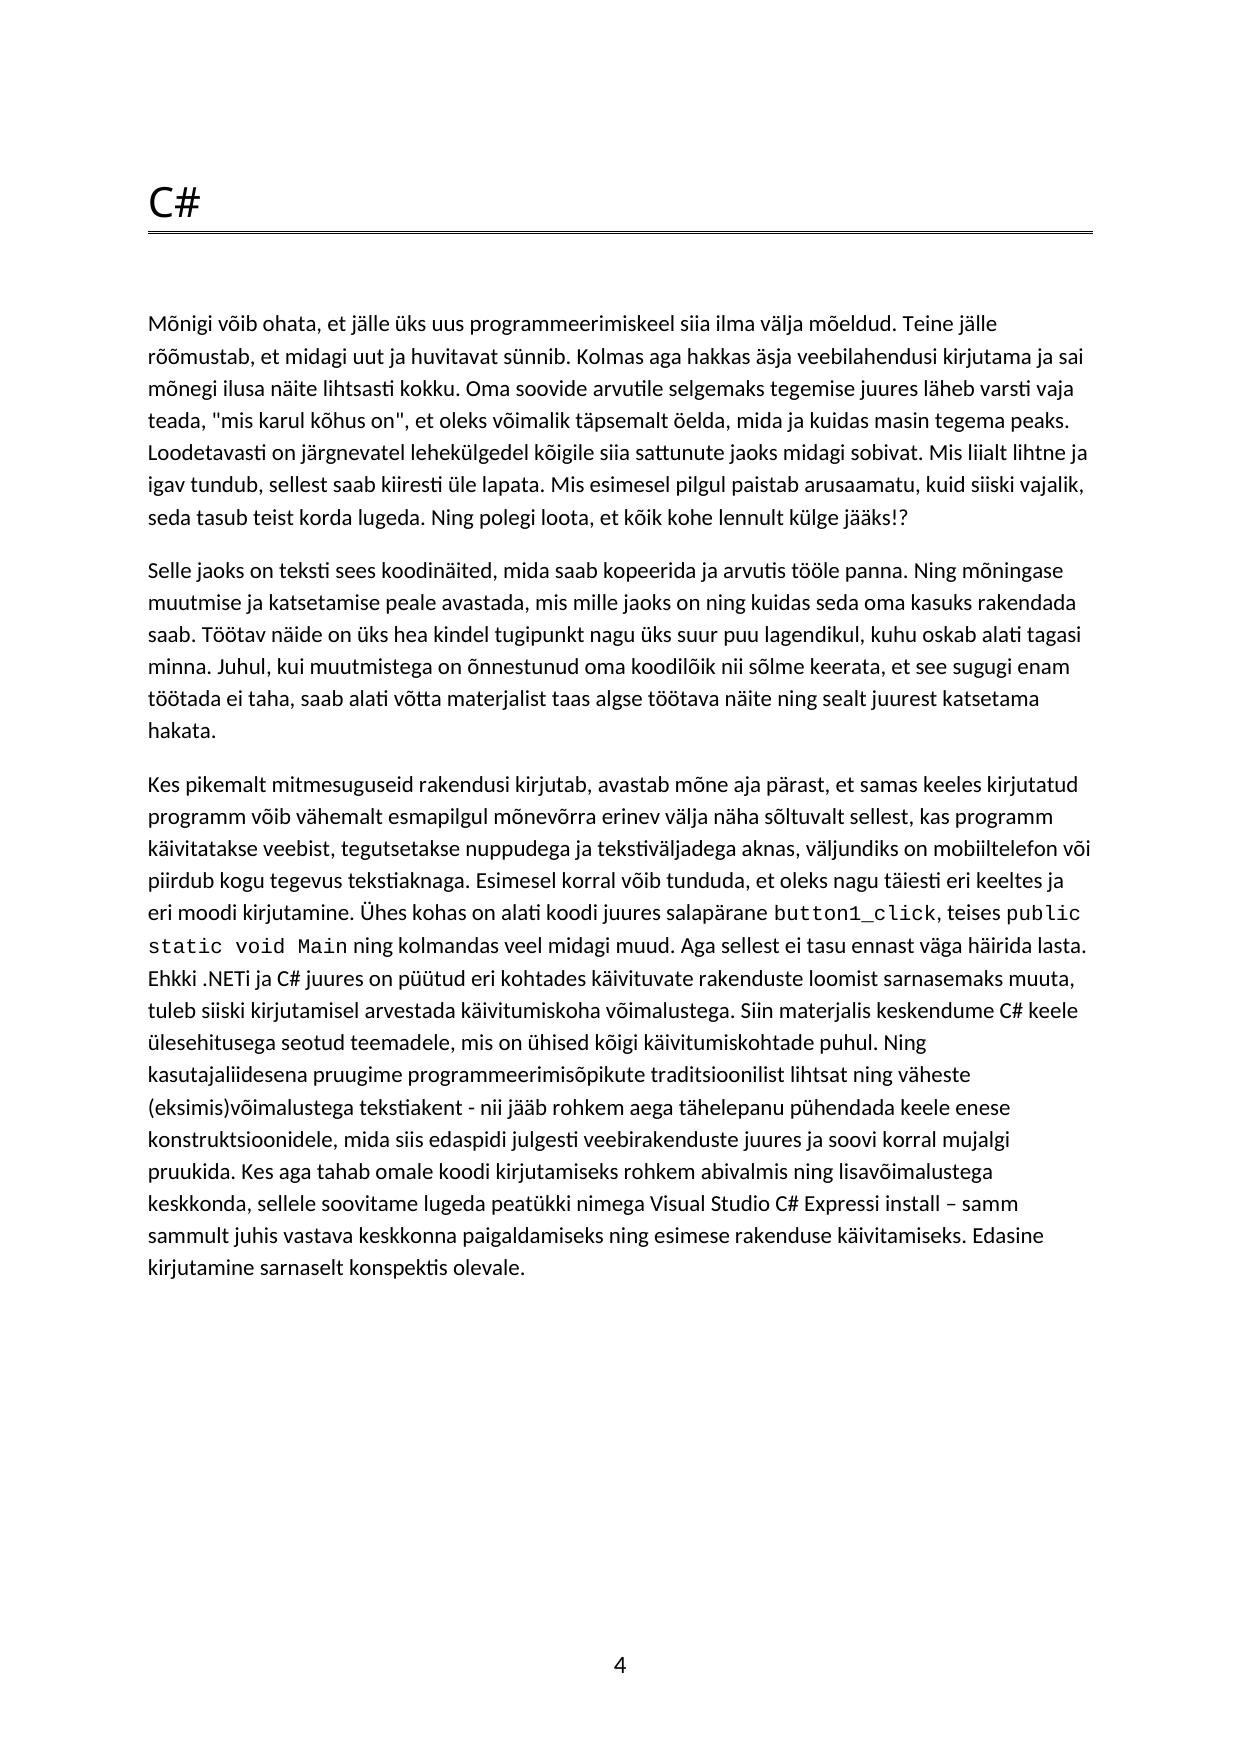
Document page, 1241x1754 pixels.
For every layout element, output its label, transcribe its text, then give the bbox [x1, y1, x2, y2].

subtitle C# [148, 173, 1093, 231]
text Selle jaoks on teksti sees koodinäited, mida saab kopeerida ja arvutis tööle panna. Ning mõningase muutmise ja katsetamise peale avastada, mis mille jaoks on ning kuidas seda oma kasuks rakendada saab. Töötav näide on üks hea kindel tugipunkt nagu üks suur puu lagendikul, kuhu oskab alati tagasi minna. Juhul, kui muutmistega on õnnestunud oma koodilõik nii sõlme keerata, et see sugugi enam töötada ei taha, saab alati võtta materjalist taas algse töötava näite ning sealt juurest katsetama hakata. [148, 556, 1093, 745]
text Kes pikemalt mitmesuguseid rakendusi kirjutab, avastab mõne aja pärast, et samas keeles kirjutatud programm võib vähemalt esmapilgul mõnevõrra erinev välja näha sõltuvalt sellest, kas programm käivitatakse veebist, tegutsetakse nuppudega ja tekstiväljadega aknas, väljundiks on mobiiltelefon või piirdub kogu tegevus tekstiaknaga. Esimesel korral võib tunduda, et oleks nagu täiesti eri keeltes ja eri moodi kirjutamine. Ühes kohas on alati koodi juures salapärane button1_click, teises public static void Main ning kolmandas veel midagi muud. Aga sellest ei tasu ennast väga häirida lasta. Ehkki .NETi ja C# juures on püütud eri kohtades käivituvate rakenduste loomist sarnasemaks muuta, tuleb siiski kirjutamisel arvestada käivitumiskoha võimalustega. Siin materjalis keskendume C# keele ülesehitusega seotud teemadele, mis on ühised kõigi käivitumiskohtade puhul. Ning kasutajaliidesena pruugime programmeerimisõpikute traditsioonilist lihtsat ning väheste (eksimis)võimalustega tekstiakent - nii jääb rohkem aega tähelepanu pühendada keele enese konstruktsioonidele, mida siis edaspidi julgesti veebirakenduste juures ja soovi korral mujalgi pruukida. Kes aga tahab omale koodi kirjutamiseks rohkem abivalmis ning lisavõimalustega keskkonda, sellele soovitame lugeda peatükki nimega Visual Studio C# Expressi install – samm sammult juhis vastava keskkonna paigaldamiseks ning esimese rakenduse käivitamiseks. Edasine kirjutamine sarnaselt konspektis olevale. [148, 770, 1093, 1282]
text Mõnigi võib ohata, et jälle üks uus programmeerimiskeel siia ilma välja mõeldud. Teine jälle rõõmustab, et midagi uut ja huvitavat sünnib. Kolmas aga hakkas äsja veebilahendusi kirjutama ja sai mõnegi ilusa näite lihtsasti kokku. Oma soovide arvutile selgemaks tegemise juures läheb varsti vaja teada, "mis karul kõhus on", et oleks võimalik täpsemalt öelda, mida ja kuidas masin tegema peaks. Loodetavasti on järgnevatel lehekülgedel kõigile siia sattunute jaoks midagi sobivat. Mis liialt lihtne ja igav tundub, sellest saab kiiresti üle lapata. Mis esimesel pilgul paistab arusaamatu, kuid siiski vajalik, seda tasub teist korda lugeda. Ning polegi loota, et kõik kohe lennult külge jääks!? [148, 309, 1093, 531]
